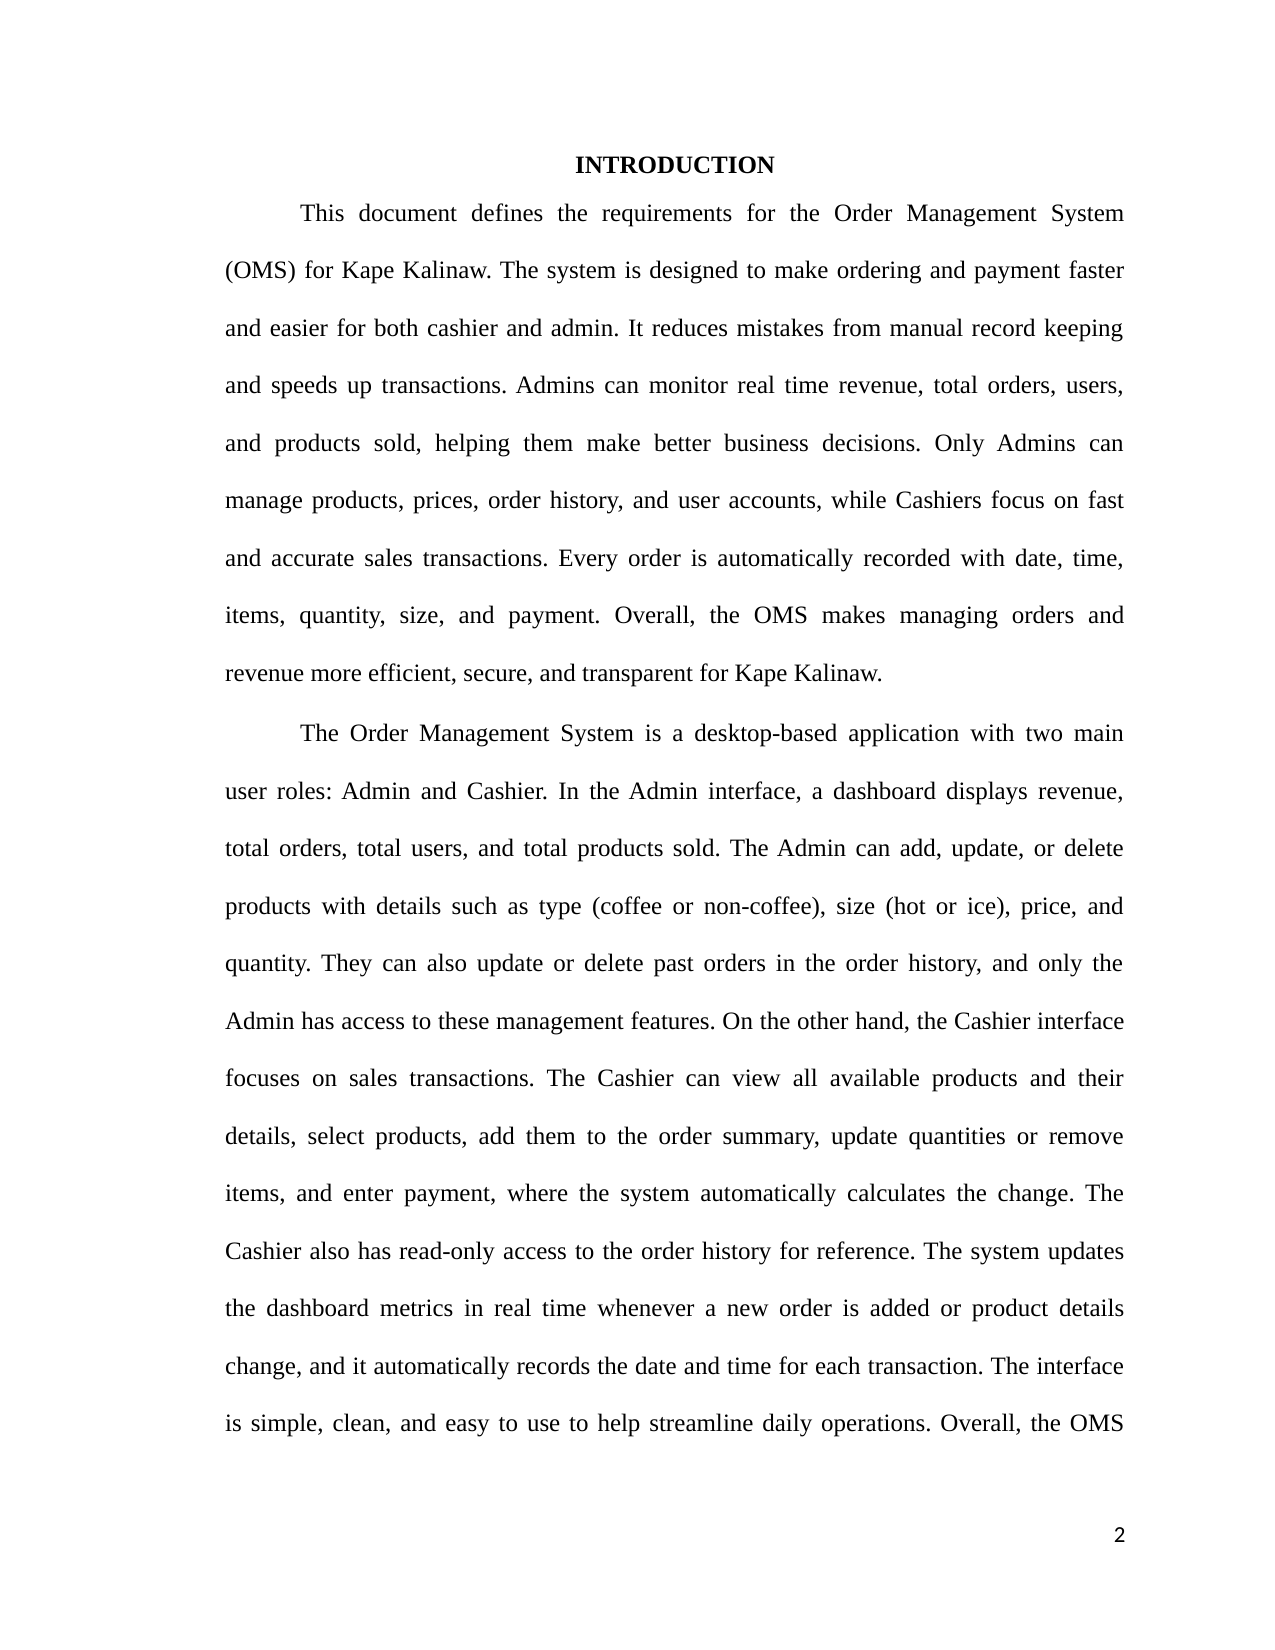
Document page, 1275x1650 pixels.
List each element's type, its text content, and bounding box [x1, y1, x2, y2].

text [225, 718, 1125, 1437]
text INTRODUCTION [225, 150, 1125, 179]
text This document defines the requirements for the Order Management System (OMS) for Kape Kalinaw. The system is designed to make ordering and payment faster and easier for both cashier and admin. It reduces mistakes from manual record keeping and speeds up transactions. Admins can monitor real time revenue, total orders, users, and products sold, helping them make better business decisions. Only Admins can manage products, prices, order history, and user accounts, while Cashiers focus on fast and accurate sales transactions. Every order is automatically recorded with date, time, items, quantity, size, and payment. Overall, the OMS makes managing orders and revenue more efficient, secure, and transparent for Kape Kalinaw. [225, 198, 1125, 686]
